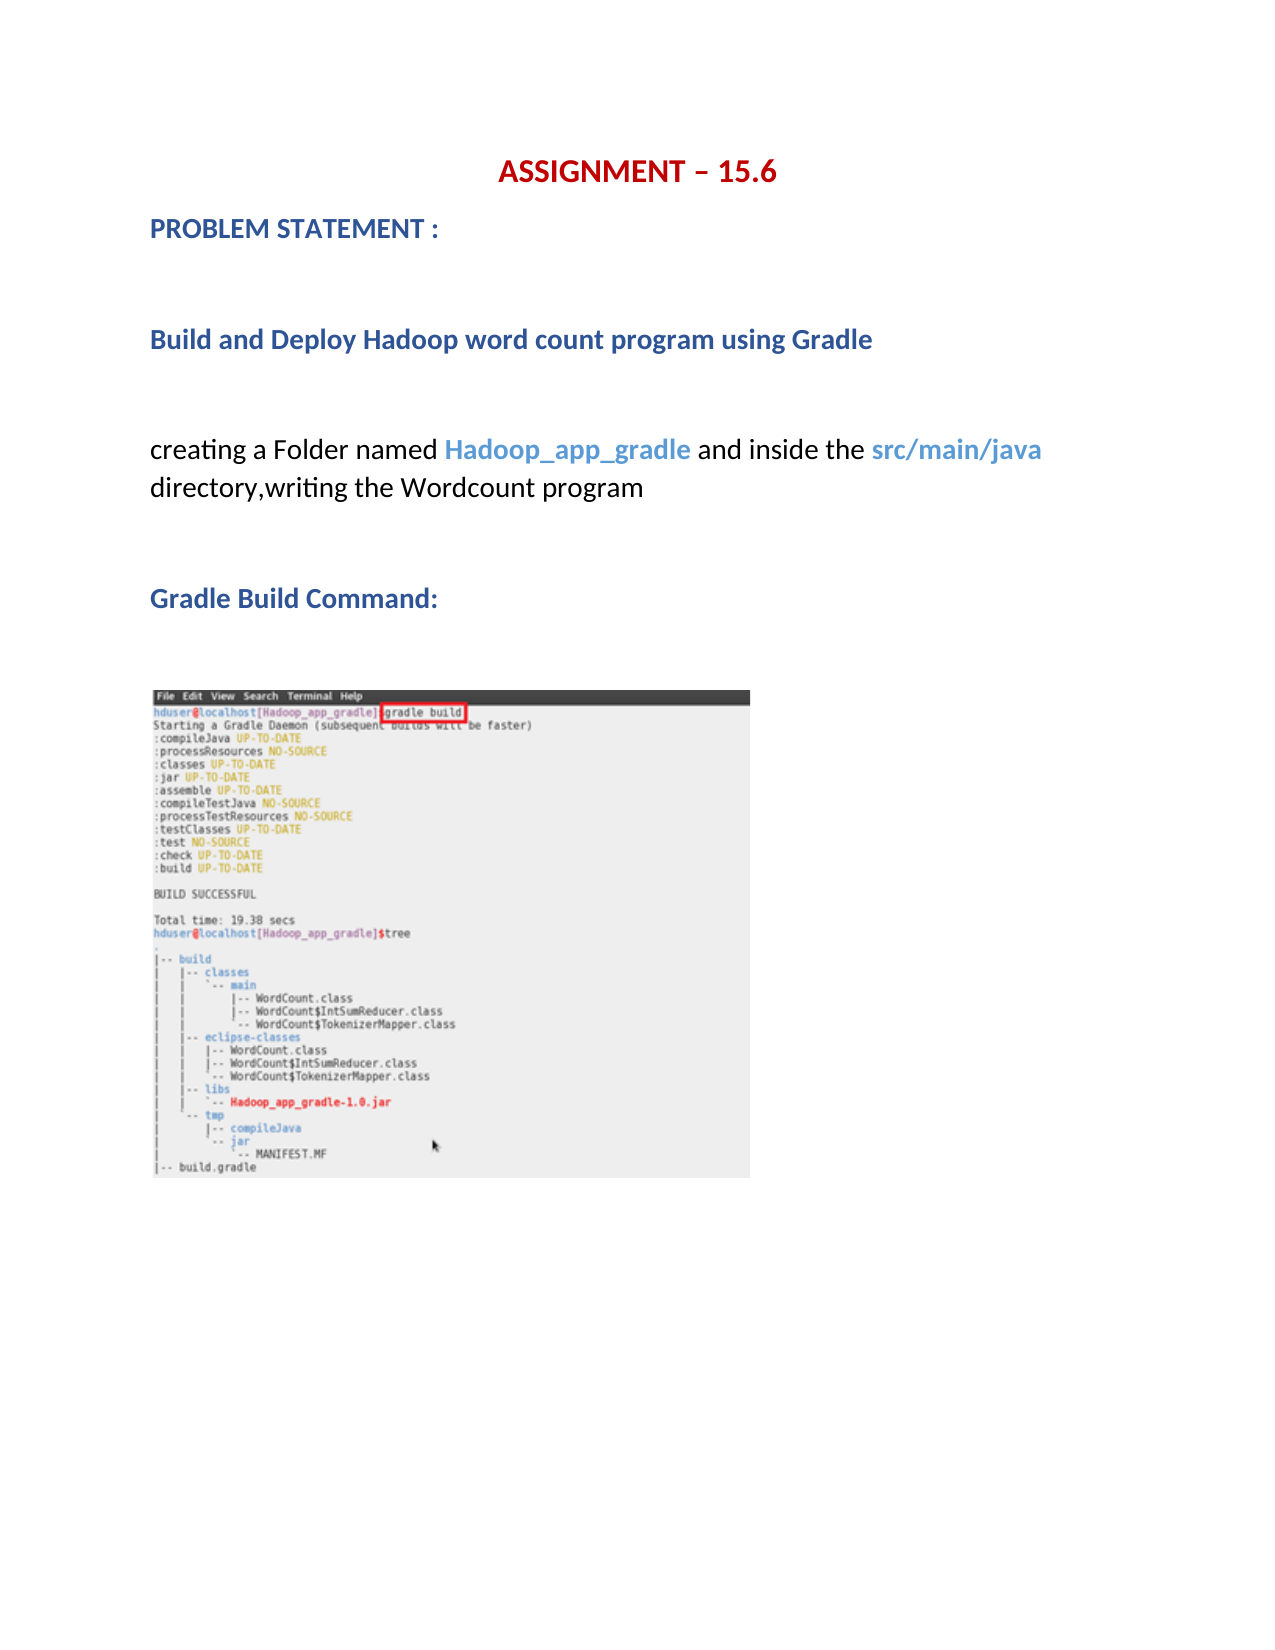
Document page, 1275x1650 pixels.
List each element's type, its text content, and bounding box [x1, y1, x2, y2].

text Gradle Build Command: [150, 580, 1125, 615]
picture [150, 690, 750, 1178]
text ASSIGNMENT – 15.6 [150, 150, 1125, 191]
text creating a Folder named Hadoop_app_gradle and inside the src/main/java directory,writing the Wordcount program [150, 431, 1125, 505]
text PROBLEM STATEMENT : [150, 211, 1125, 246]
text Build and Deploy Hadoop word count program using Gradle [150, 321, 1125, 356]
